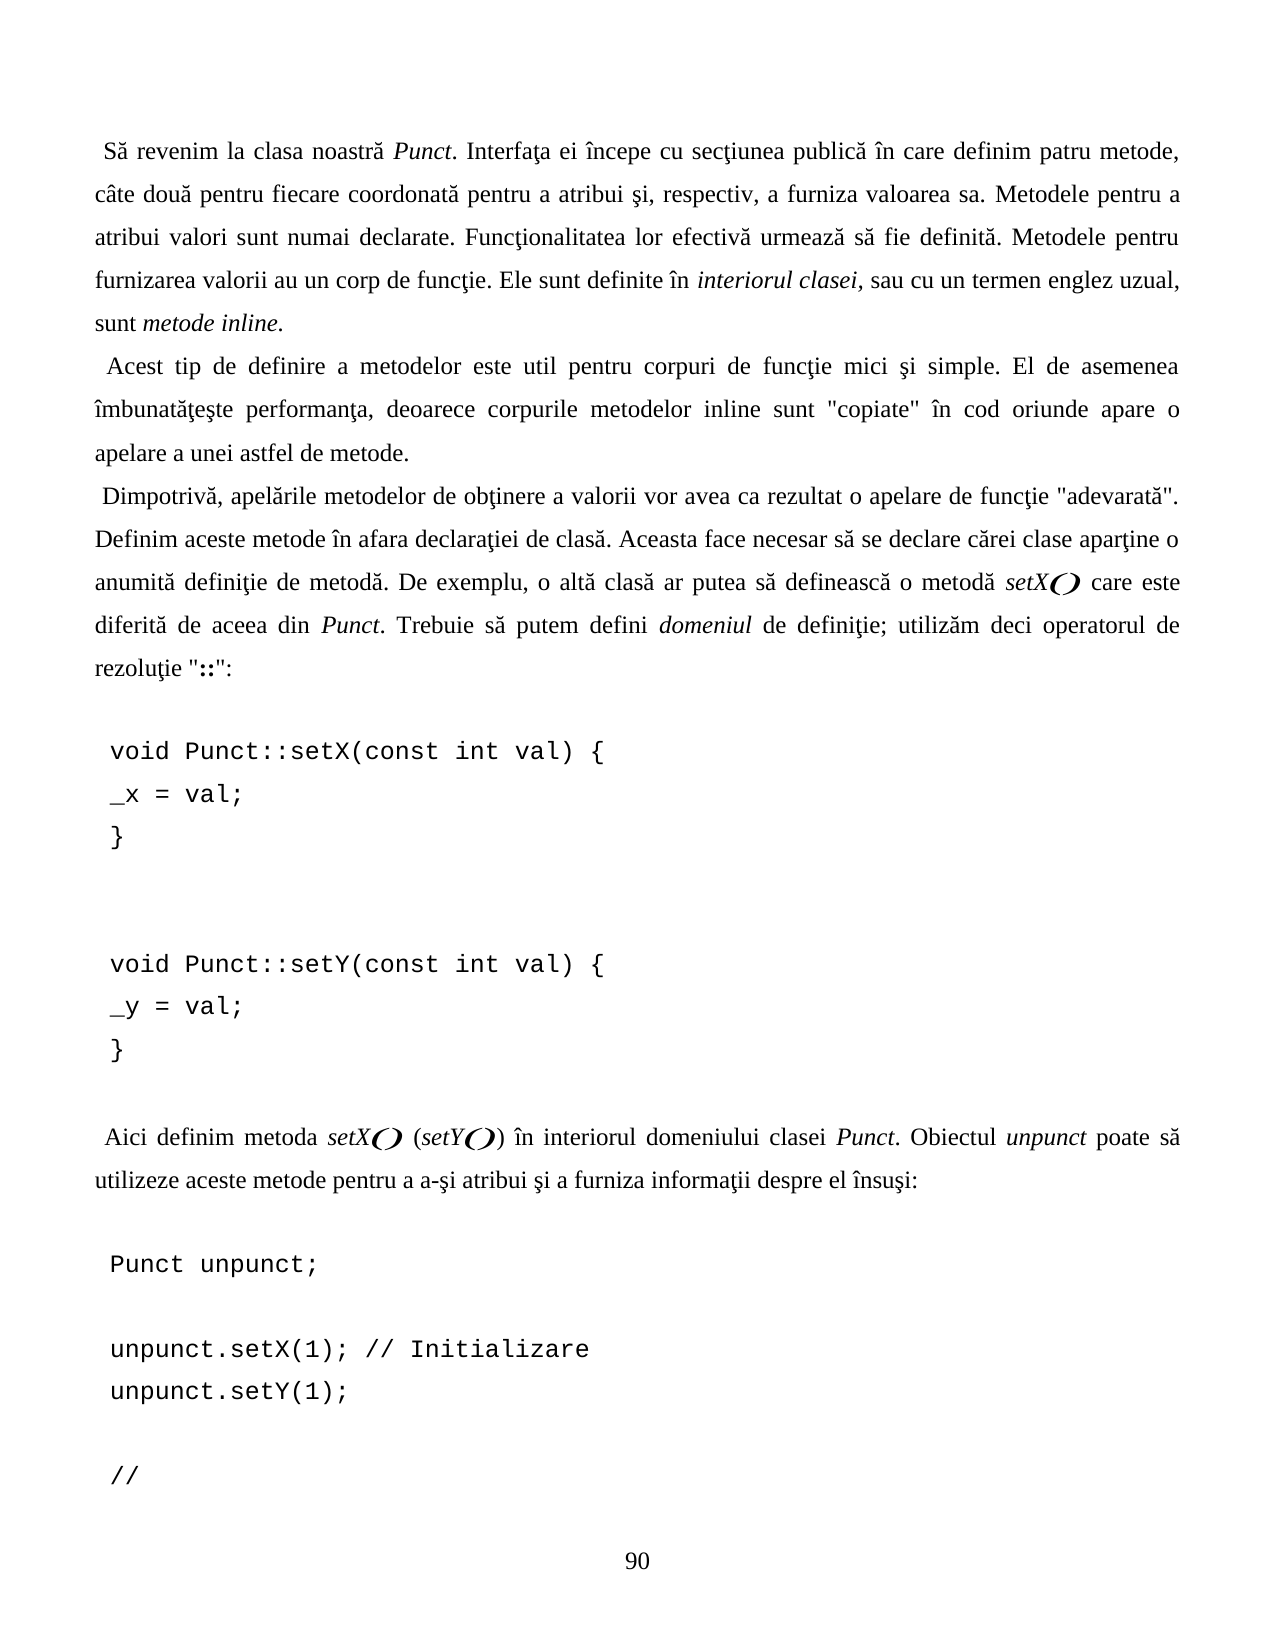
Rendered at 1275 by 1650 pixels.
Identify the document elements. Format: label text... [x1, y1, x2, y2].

text Punct unpunct; [94, 1251, 1181, 1280]
text // [94, 1464, 1181, 1492]
text } [94, 824, 1181, 852]
text Să revenim la clasa noastră Punct. Interfaţa ei începe cu secţiunea publică în care definim patru metode, câte două pentru fiecare coordonată pentru a atribui şi, respectiv, a furniza valoarea sa. Metodele pentru a atribui valori sunt numai declarate. Funcţionalitatea lor efectivă urmează să fie definită. Metodele pentru furnizarea valorii au un corp de funcţie. Ele sunt definite în interiorul clasei, sau cu un termen englez uzual, sunt metode inline. [94, 136, 1181, 337]
text } [94, 1036, 1181, 1065]
text _y = val; [94, 994, 1181, 1022]
text Acest tip de definire a metodelor este util pentru corpuri de funcţie mici şi simple. El de asemenea îmbunatăţeşte performanţa, deoarece corpurile metodelor inline sunt "copiate" în cod oriunde apare o apelare a unei astfel de metode. [94, 351, 1181, 466]
text Aici definim metoda setX() (setY()) în interiorul domeniului clasei Punct. Obiectul unpunct poate să utilizeze aceste metode pentru a a-şi atribui şi a furniza informaţii despre el însuşi: [94, 1122, 1181, 1194]
text unpunct.setX(1); // Initializare [94, 1336, 1181, 1365]
text _x = val; [94, 781, 1181, 810]
text void Punct::setY(const int val) { [94, 951, 1181, 980]
text unpunct.setY(1); [94, 1379, 1181, 1407]
text void Punct::setX(const int val) { [94, 739, 1181, 767]
text Dimpotrivă, apelările metodelor de obţinere a valorii vor avea ca rezultat o apelare de funcţie "adevarată". Definim aceste metode în afara declaraţiei de clasă. Aceasta face necesar să se declare cărei clase aparţine o anumită definiţie de metodă. De exemplu, o altă clasă ar putea să definească o metodă setX() care este diferită de aceea din Punct. Trebuie să putem defini domeniul de definiţie; utilizăm deci operatorul de rezoluţie "::": [94, 481, 1181, 682]
